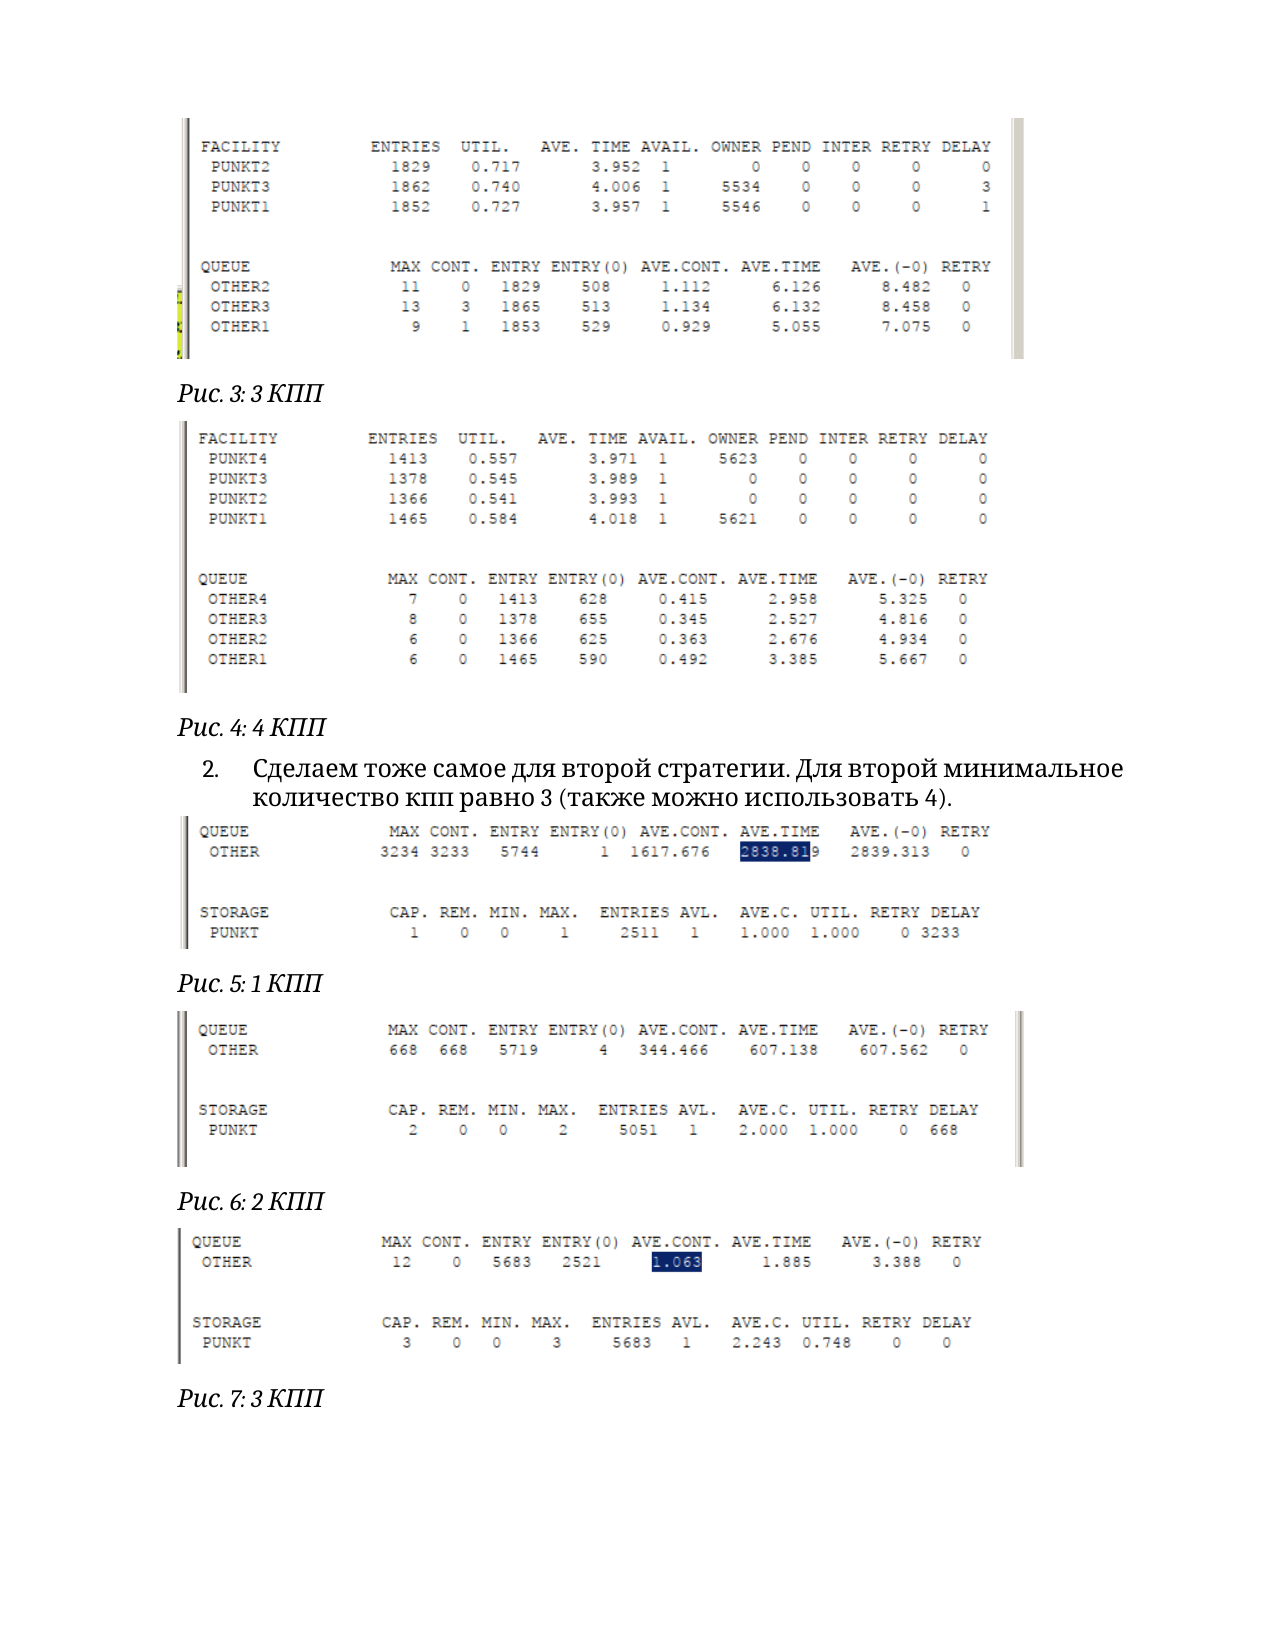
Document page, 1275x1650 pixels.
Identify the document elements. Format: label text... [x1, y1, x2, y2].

picture [177, 1011, 1024, 1167]
text Рис. 3: 3 КПП [177, 380, 1186, 409]
text Рис. 5: 1 КПП [177, 970, 1186, 998]
list Сделаем тоже самое для второй стратегии. Для второй минимальное количество кпп равно 3 (также можно использовать 4). [202, 755, 1186, 812]
text Рис. 6: 2 КПП [177, 1187, 1186, 1216]
text Рис. 4: 4 КПП [177, 713, 1186, 742]
picture [177, 1228, 1042, 1364]
picture [177, 421, 1042, 693]
text Рис. 7: 3 КПП [177, 1385, 1186, 1413]
picture [177, 816, 1137, 949]
picture [177, 118, 1024, 359]
